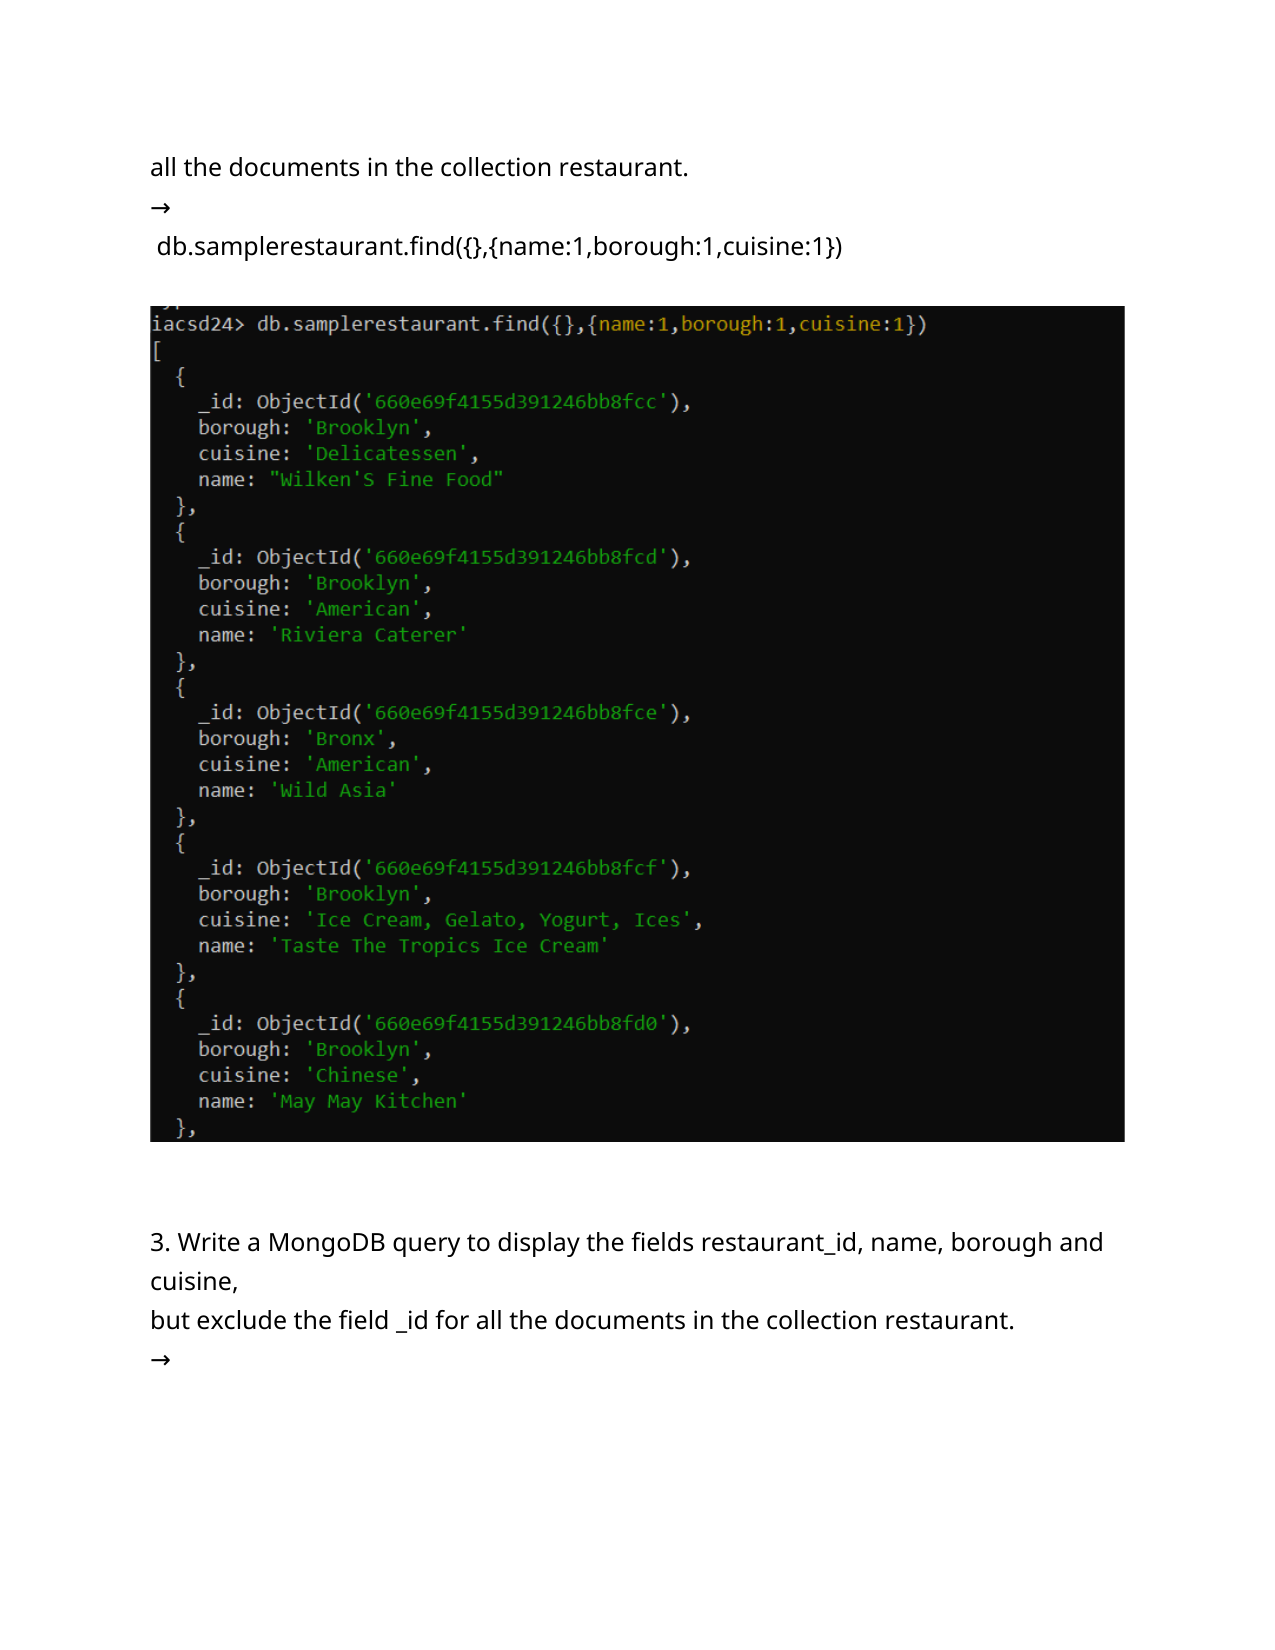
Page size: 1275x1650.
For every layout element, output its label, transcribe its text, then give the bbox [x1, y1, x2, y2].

picture [150, 306, 1125, 1142]
text 3. Write a MongoDB query to display the fields restaurant_id, name, borough and cuisine, [150, 1224, 1125, 1297]
text db.samplerestaurant.find({},{name:1,borough:1,cuisine:1}) [150, 228, 1125, 262]
text all the documents in the collection restaurant. [150, 150, 1125, 184]
text but exclude the field _id for all the documents in the collection restaurant. [150, 1303, 1125, 1337]
